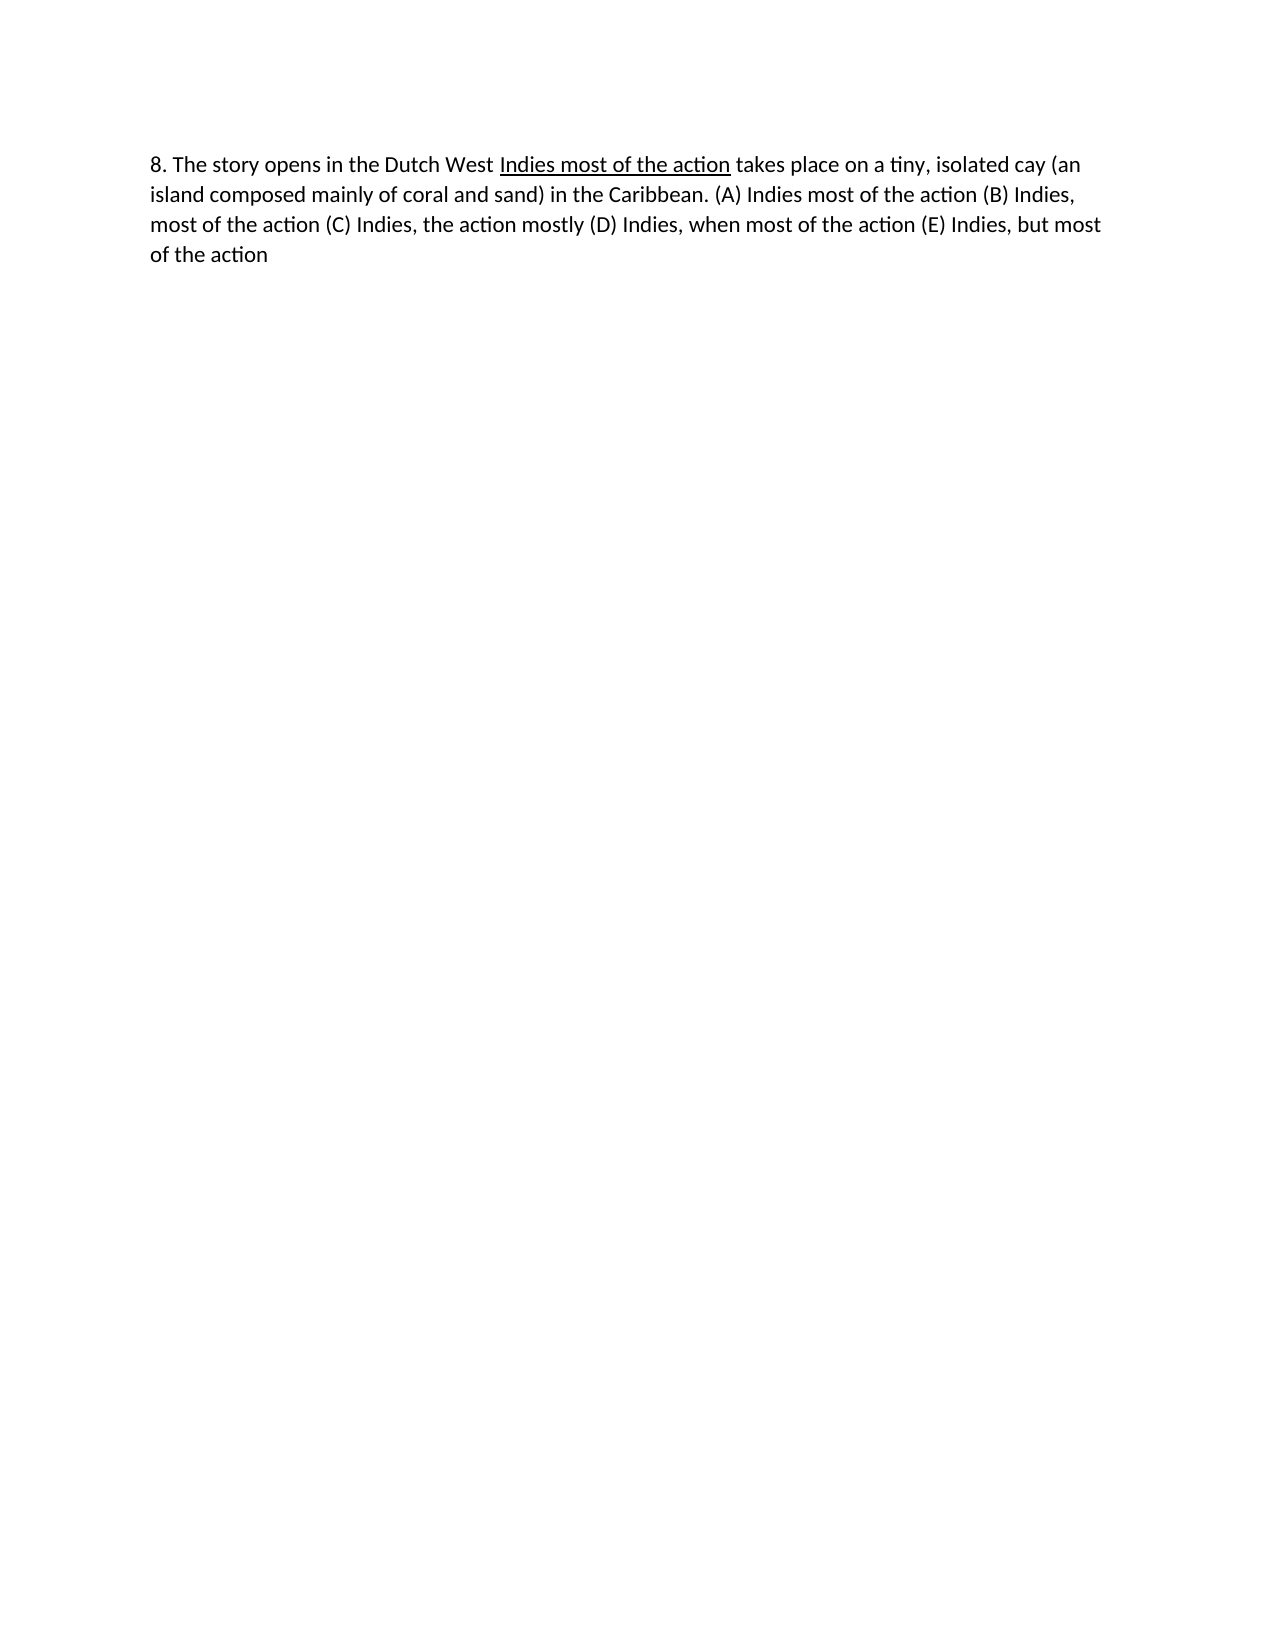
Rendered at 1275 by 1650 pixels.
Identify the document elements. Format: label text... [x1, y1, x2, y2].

text 8. The story opens in the Dutch West Indies most of the action takes place on a tiny, isolated cay (an island composed mainly of coral and sand) in the Caribbean. (A) Indies most of the action (B) Indies, most of the action (C) Indies, the action mostly (D) Indies, when most of the action (E) Indies, but most of the action [150, 150, 1125, 269]
